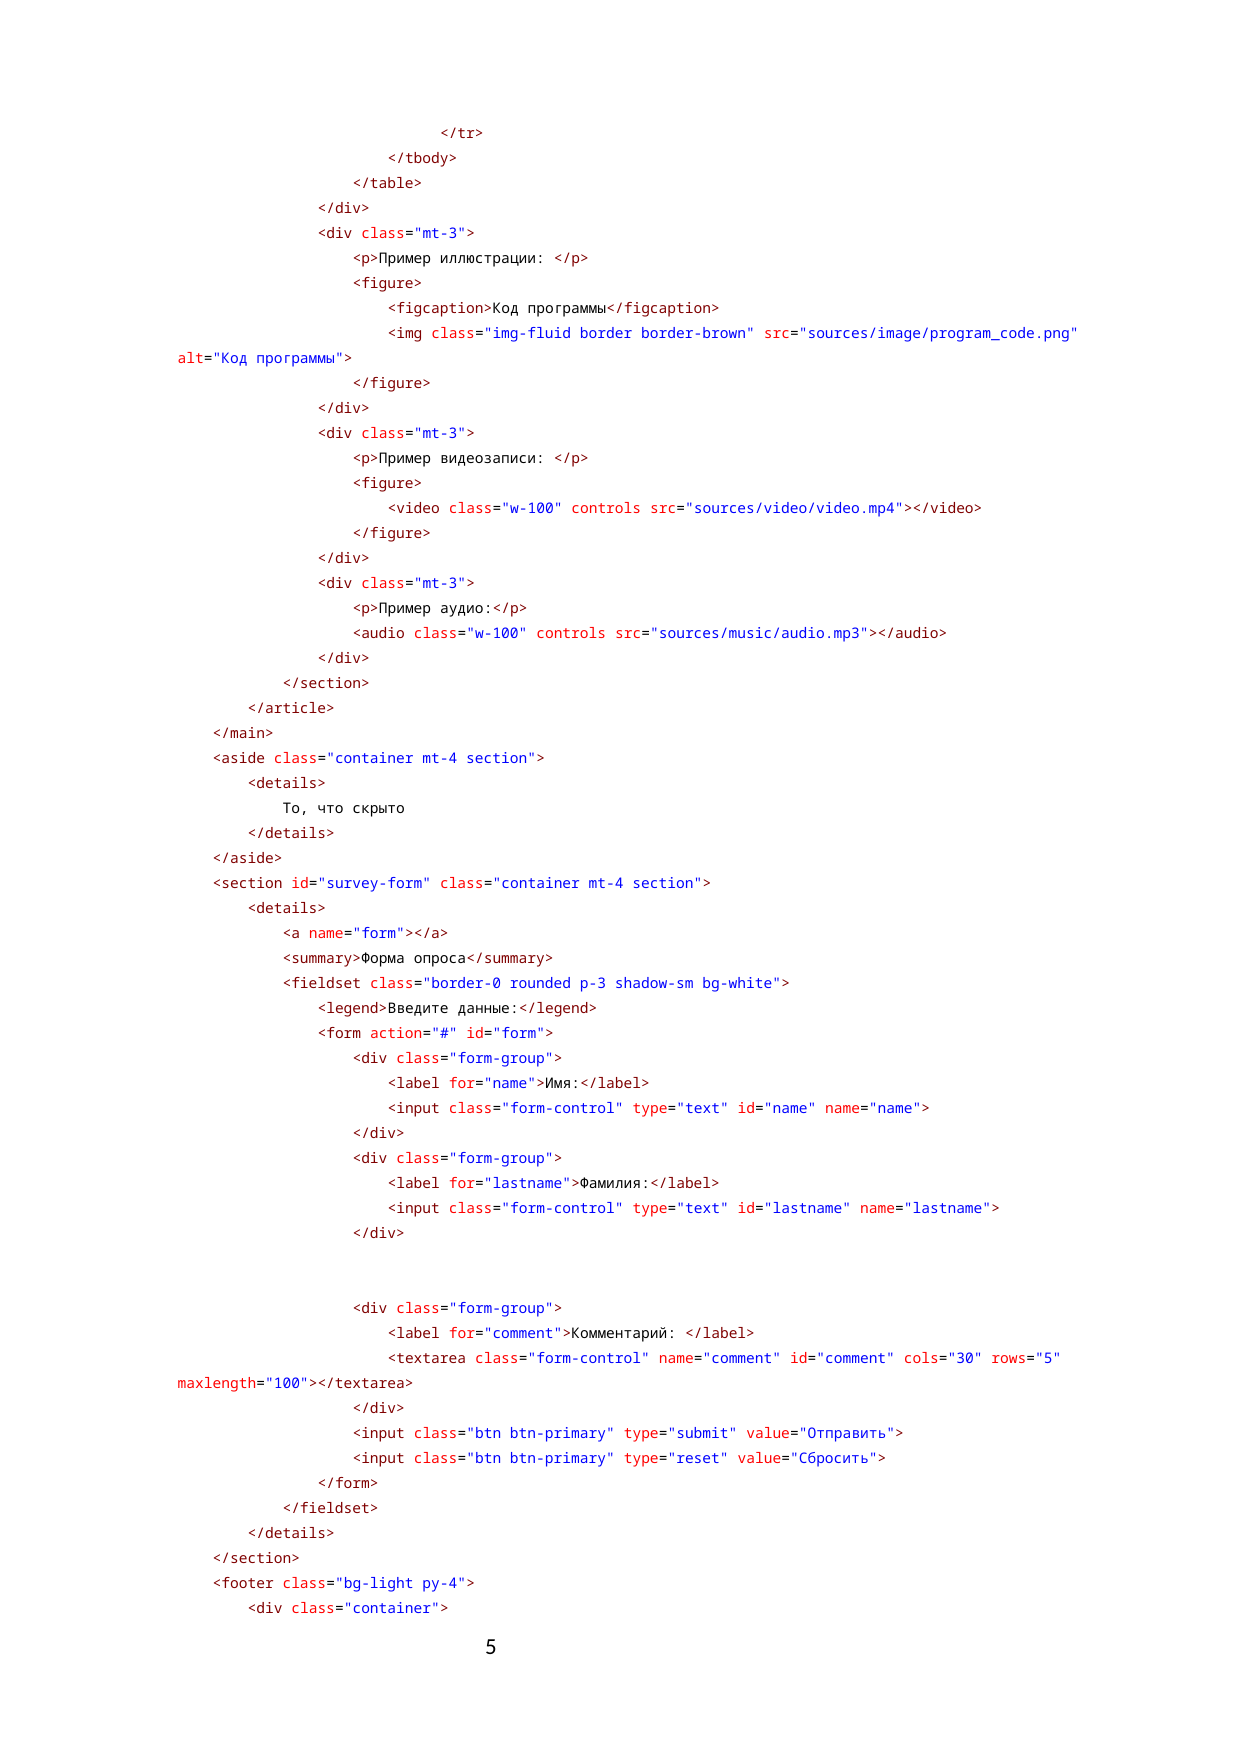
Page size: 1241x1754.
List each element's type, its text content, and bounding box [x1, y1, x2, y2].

text </div> [177, 1118, 1092, 1143]
text </div> [177, 1218, 1092, 1243]
text <p>Пример видеозаписи: </p> [177, 443, 1092, 468]
text <summary>Форма опроса</summary> [177, 943, 1092, 968]
text <div class="mt-3"> [177, 418, 1092, 443]
text </div> [177, 543, 1092, 568]
text <figcaption>Код программы</figcaption> [177, 293, 1092, 318]
text <label for="name">Имя:</label> [177, 1068, 1092, 1093]
text <div class="mt-3"> [177, 218, 1092, 243]
text </aside> [177, 843, 1092, 868]
text </div> [177, 643, 1092, 668]
text <div class="form-group"> [177, 1043, 1092, 1068]
text <audio class="w-100" controls src="sources/music/audio.mp3"></audio> [177, 618, 1092, 643]
text </div> [177, 193, 1092, 218]
text <input class="form-control" type="text" id="name" name="name"> [177, 1093, 1092, 1118]
text <legend>Введите данные:</legend> [177, 993, 1092, 1018]
text </details> [177, 1518, 1092, 1543]
text <section id="survey-form" class="container mt-4 section"> [177, 868, 1092, 893]
text </tr> [177, 118, 1092, 143]
text </figure> [177, 518, 1092, 543]
text <details> [177, 893, 1092, 918]
text </div> [177, 1393, 1092, 1418]
text <video class="w-100" controls src="sources/video/video.mp4"></video> [177, 493, 1092, 518]
text <div class="container"> [177, 1593, 1092, 1618]
text <div class="form-group"> [177, 1293, 1092, 1318]
text </section> [177, 1543, 1092, 1568]
text <a name="form"></a> [177, 918, 1092, 943]
text </article> [177, 693, 1092, 718]
text <div class="mt-3"> [177, 568, 1092, 593]
text <p>Пример иллюстрации: </p> [177, 243, 1092, 268]
text <figure> [177, 268, 1092, 293]
text <p>Пример аудио:</p> [177, 593, 1092, 618]
text <textarea class="form-control" name="comment" id="comment" cols="30" rows="5" maxlength="100"></textarea> [177, 1343, 1092, 1393]
text <label for="comment">Комментарий: </label> [177, 1318, 1092, 1343]
text </table> [177, 168, 1092, 193]
text </div> [177, 393, 1092, 418]
text </section> [177, 668, 1092, 693]
text <details> [177, 768, 1092, 793]
text <form action="#" id="form"> [177, 1018, 1092, 1043]
text То, что скрыто [177, 793, 1092, 818]
text <aside class="container mt-4 section"> [177, 743, 1092, 768]
text <label for="lastname">Фамилия:</label> [177, 1168, 1092, 1193]
text </details> [177, 818, 1092, 843]
text <img class="img-fluid border border-brown" src="sources/image/program_code.png" alt="Код программы"> [177, 318, 1092, 368]
text <input class="btn btn-primary" type="reset" value="Сбросить"> [177, 1443, 1092, 1468]
text </fieldset> [177, 1493, 1092, 1518]
text <figure> [177, 468, 1092, 493]
text <fieldset class="border-0 rounded p-3 shadow-sm bg-white"> [177, 968, 1092, 993]
text <input class="btn btn-primary" type="submit" value="Отправить"> [177, 1418, 1092, 1443]
text <div class="form-group"> [177, 1143, 1092, 1168]
text </figure> [177, 368, 1092, 393]
text </tbody> [177, 143, 1092, 168]
text <footer class="bg-light py-4"> [177, 1568, 1092, 1593]
text </form> [177, 1468, 1092, 1493]
text <input class="form-control" type="text" id="lastname" name="lastname"> [177, 1193, 1092, 1218]
text </main> [177, 718, 1092, 743]
